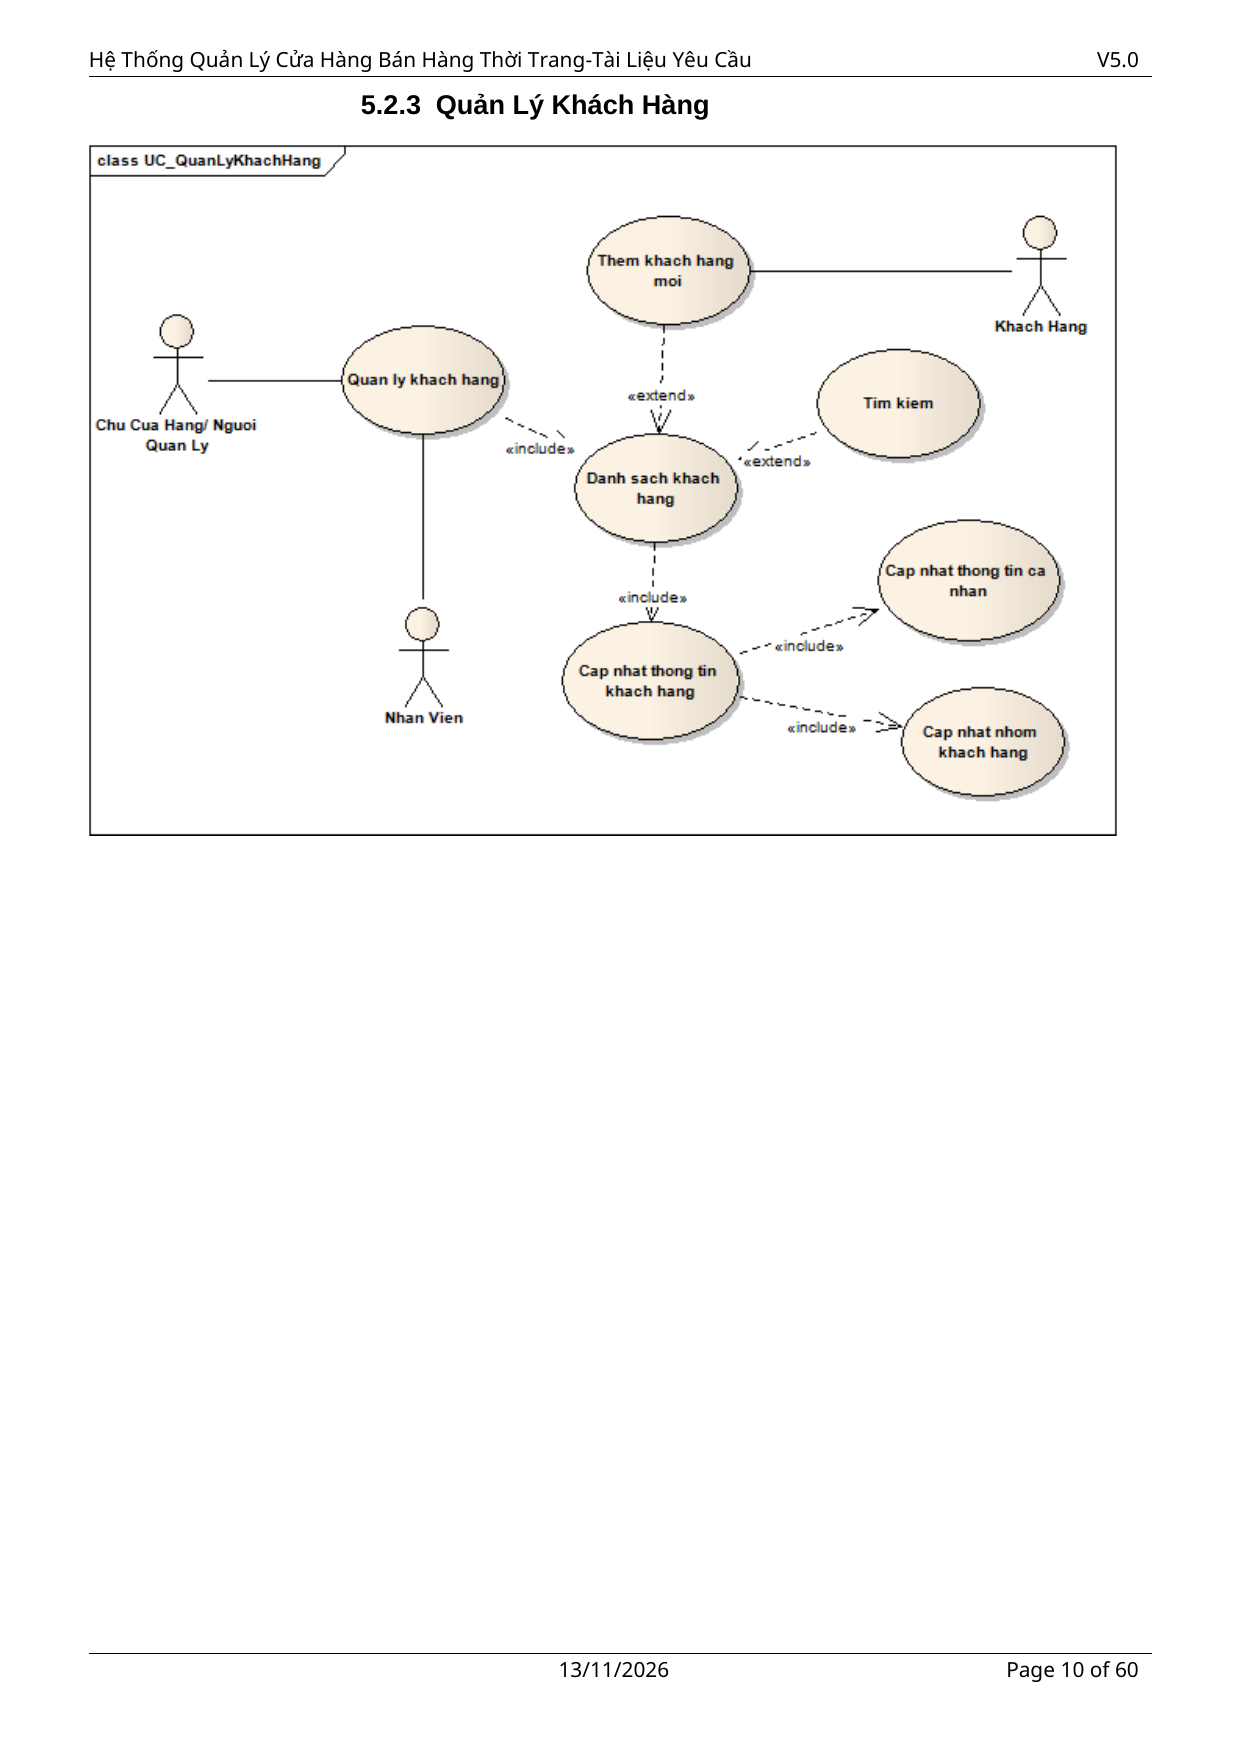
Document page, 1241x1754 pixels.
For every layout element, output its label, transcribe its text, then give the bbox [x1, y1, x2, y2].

picture [88, 145, 1117, 836]
subtitle Quản Lý Khách Hàng [361, 89, 1152, 120]
